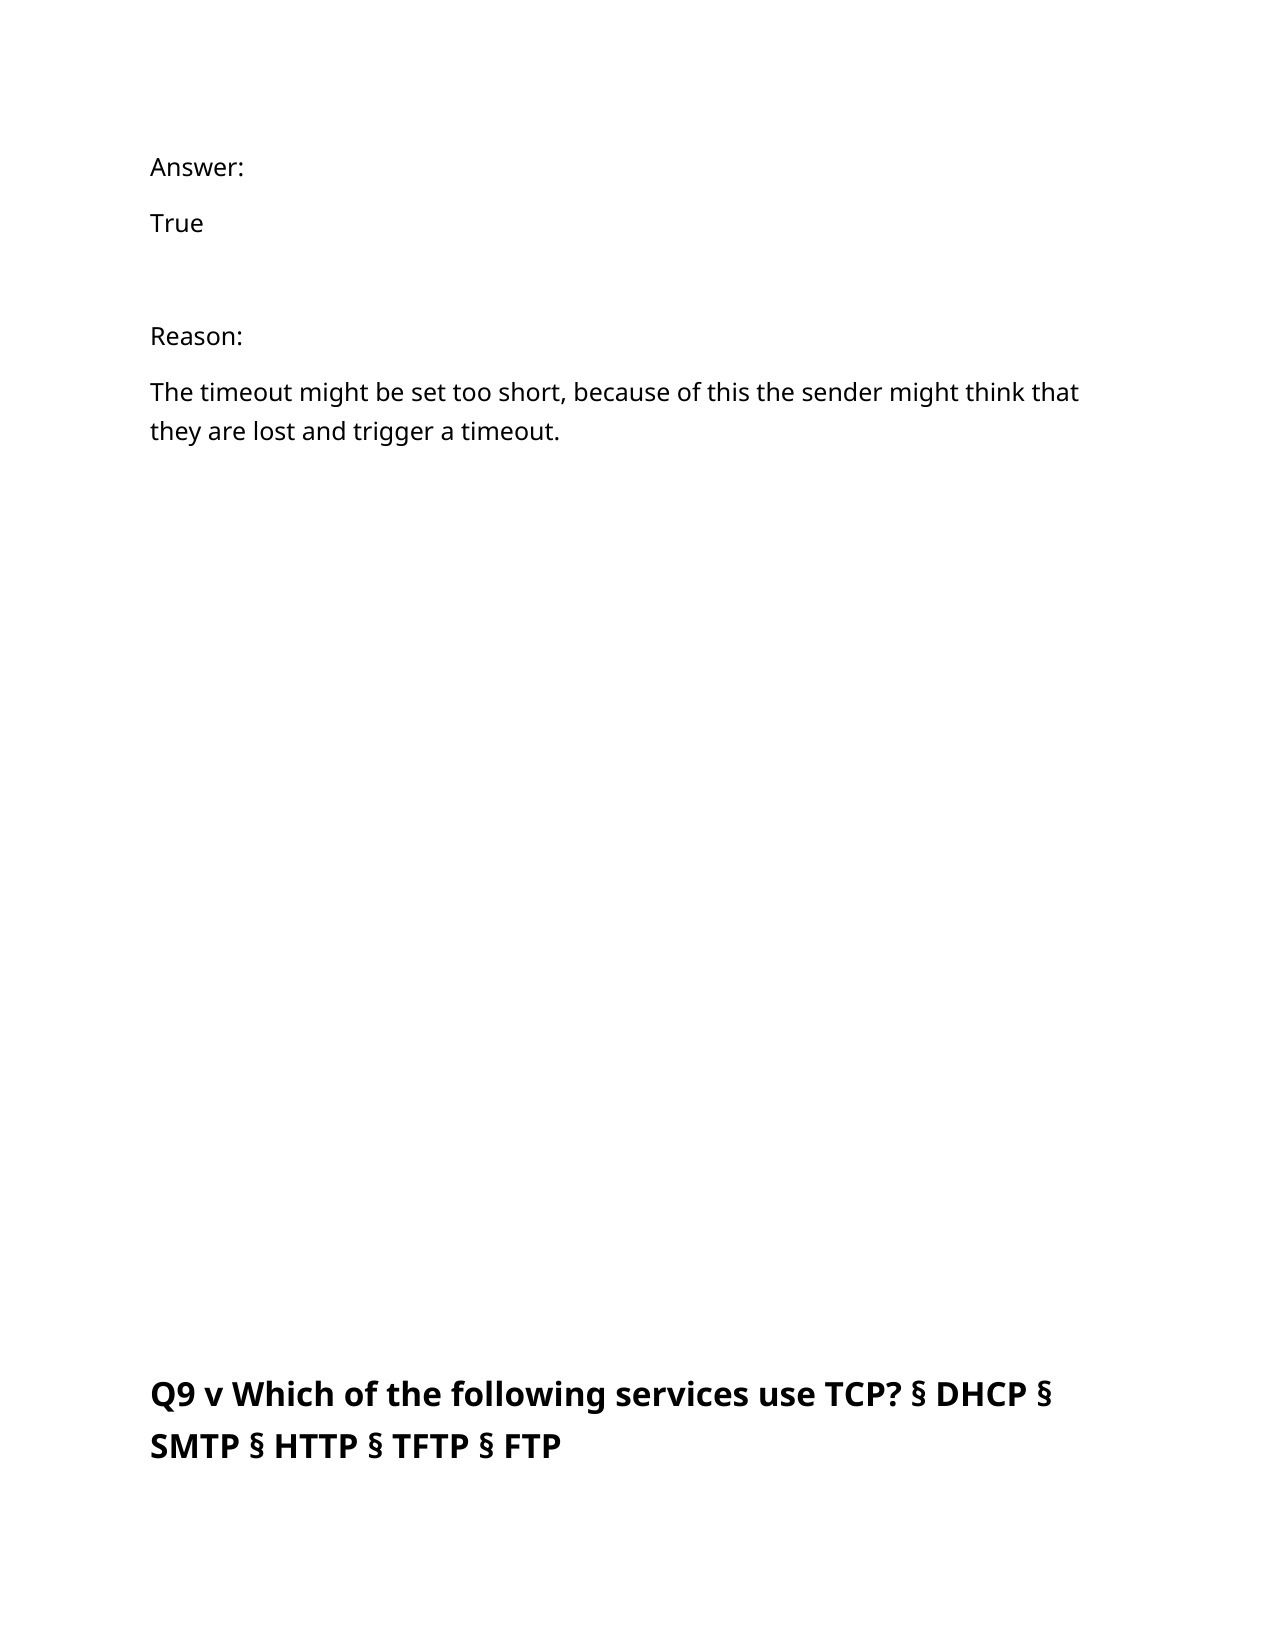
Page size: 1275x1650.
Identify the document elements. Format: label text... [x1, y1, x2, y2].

text Reason: [150, 318, 1125, 352]
text True [150, 206, 1125, 240]
text The timeout might be set too short, because of this the sender might think that they are lost and trigger a timeout. [150, 374, 1125, 448]
text Q9 v Which of the following services use TCP? § DHCP § SMTP § HTTP § TFTP § FTP [150, 1371, 1125, 1469]
text Answer: [150, 150, 1125, 184]
